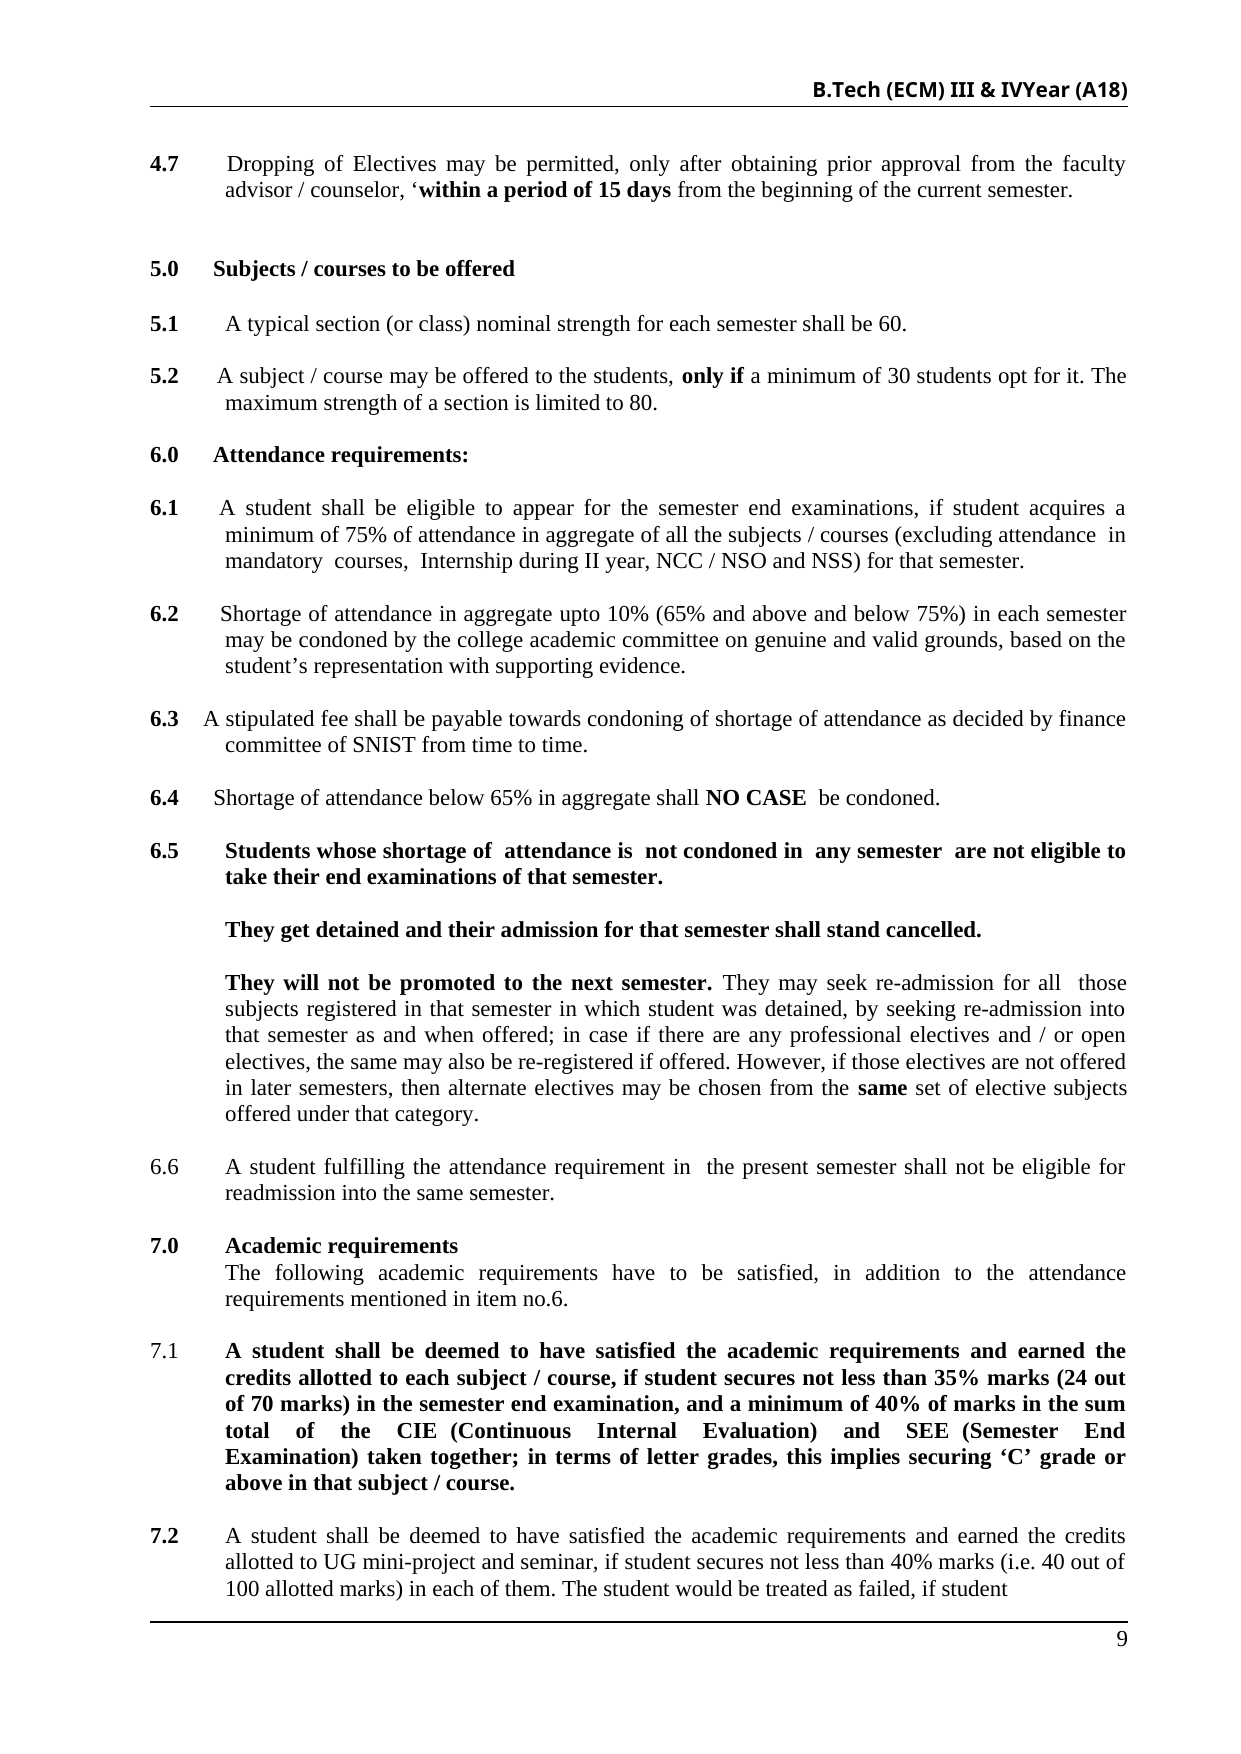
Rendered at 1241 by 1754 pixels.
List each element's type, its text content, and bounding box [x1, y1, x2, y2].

text 7.0 Academic requirements [150, 1232, 1128, 1258]
text They get detained and their admission for that semester shall stand cancelled. [150, 916, 1128, 942]
text 6.4 Shortage of attendance below 65% in aggregate shall NO CASE be condoned. [150, 784, 1128, 811]
text 6.5 Students whose shortage of attendance is not condoned in any semester are not eligible to take their end examinations of that semester. [150, 837, 1128, 889]
text The following academic requirements have to be satisfied, in addition to the attendance requirements mentioned in item no.6. [150, 1258, 1128, 1311]
text 6.2 Shortage of attendance in aggregate upto 10% (65% and above and below 75%) in each semester may be condoned by the college academic committee on genuine and valid grounds, based on the student’s representation with supporting evidence. [150, 600, 1128, 679]
text 7.1 A student shall be deemed to have satisfied the academic requirements and earned the credits allotted to each subject / course, if student secures not less than 35% marks (24 out of 70 marks) in the semester end examination, and a minimum of 40% of marks in the sum total of the CIE (Continuous Internal Evaluation) and SEE (Semester End Examination) taken together; in terms of letter grades, this implies securing ‘C’ grade or above in that subject / course. [150, 1338, 1128, 1496]
text They will not be promoted to the next semester. They may seek re-admission for all those subjects registered in that semester in which student was detained, by seeking re-admission into that semester as and when offered; in case if there are any professional electives and / or open electives, the same may also be re-registered if offered. However, if those electives are not offered in later semesters, then alternate electives may be chosen from the same set of elective subjects offered under that category. [150, 969, 1128, 1127]
text 5.1 A typical section (or class) nominal strength for each semester shall be 60. [150, 310, 1128, 336]
text 6.0 Attendance requirements: [150, 442, 1128, 468]
text 6.6 A student fulfilling the attendance requirement in the present semester shall not be eligible for readmission into the same semester. [150, 1153, 1128, 1206]
text 5.0 Subjects / courses to be offered [150, 255, 1128, 282]
text 4.7 Dropping of Electives may be permitted, only after obtaining prior approval from the faculty advisor / counselor, ‘within a period of 15 days from the beginning of the current semester. [150, 150, 1128, 203]
text 6.3 A stipulated fee shall be payable towards condoning of shortage of attendance as decided by finance committee of SNIST from time to time. [150, 705, 1128, 758]
text 5.2 A subject / course may be offered to the students, only if a minimum of 30 students opt for it. The maximum strength of a section is limited to 80. [150, 362, 1128, 415]
text 6.1 A student shall be eligible to appear for the semester end examinations, if student acquires a minimum of 75% of attendance in aggregate of all the subjects / courses (excluding attendance in mandatory courses, Internship during II year, NCC / NSO and NSS) for that semester. [150, 494, 1128, 573]
text 7.2 A student shall be deemed to have satisfied the academic requirements and earned the credits allotted to UG mini-project and seminar, if student secures not less than 40% marks (i.e. 40 out of 100 allotted marks) in each of them. The student would be treated as failed, if student [150, 1522, 1128, 1601]
